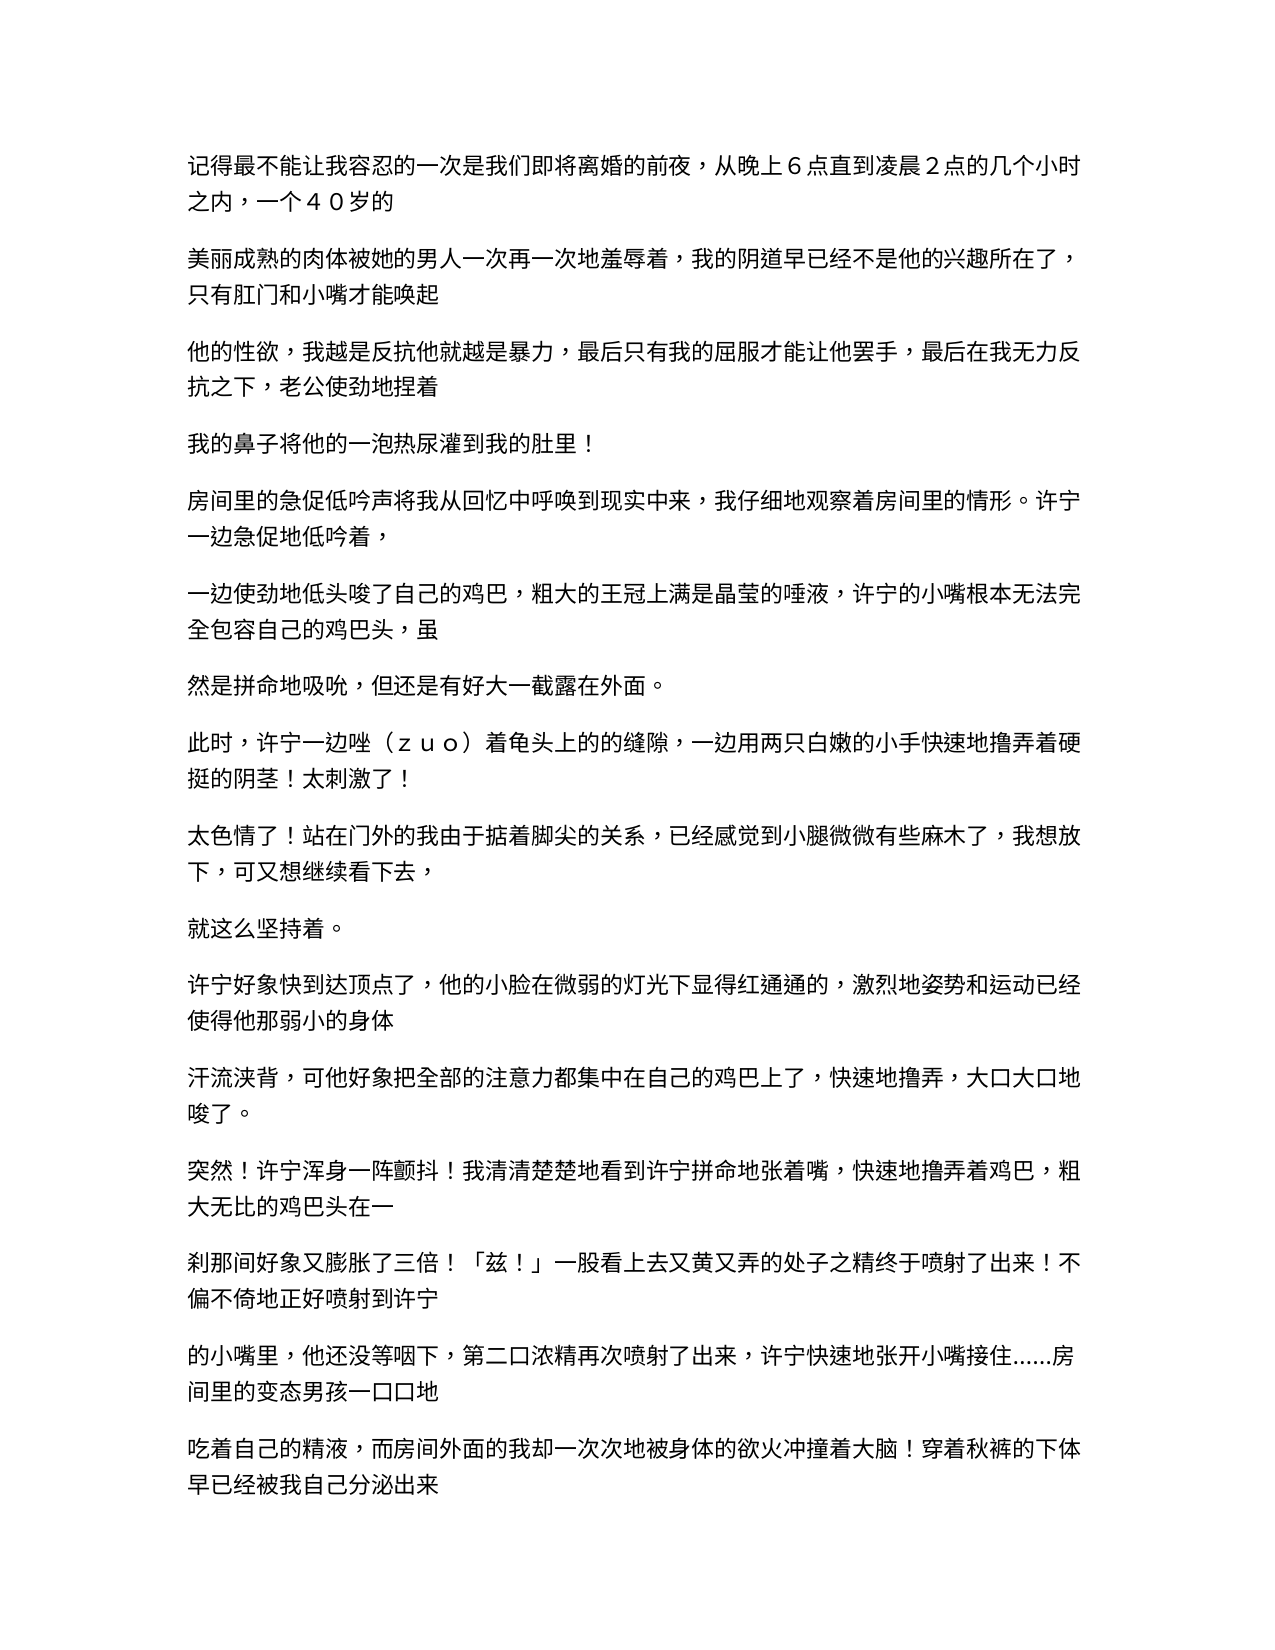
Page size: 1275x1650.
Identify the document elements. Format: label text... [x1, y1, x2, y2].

text 一边使劲地低头唆了自己的鸡巴，粗大的王冠上满是晶莹的唾液，许宁的小嘴根本无法完全包容自己的鸡巴头，虽 [187, 578, 1087, 645]
text 我的鼻子将他的一泡热尿灌到我的肚里！ [187, 428, 1087, 459]
text 刹那间好象又膨胀了三倍！「兹！」一股看上去又黄又弄的处子之精终于喷射了出来！不偏不倚地正好喷射到许宁 [187, 1247, 1087, 1314]
text 的小嘴里，他还没等咽下，第二口浓精再次喷射了出来，许宁快速地张开小嘴接住……房间里的变态男孩一口口地 [187, 1340, 1087, 1407]
text 他的性欲，我越是反抗他就越是暴力，最后只有我的屈服才能让他罢手，最后在我无力反抗之下，老公使劲地捏着 [187, 335, 1087, 403]
text 许宁好象快到达顶点了，他的小脸在微弱的灯光下显得红通通的，激烈地姿势和运动已经使得他那弱小的身体 [187, 969, 1087, 1036]
text 太色情了！站在门外的我由于掂着脚尖的关系，已经感觉到小腿微微有些麻木了，我想放下，可又想继续看下去， [187, 820, 1087, 887]
text 房间里的急促低吟声将我从回忆中呼唤到现实中来，我仔细地观察着房间里的情形。许宁一边急促地低吟着， [187, 485, 1087, 552]
text 吃着自己的精液，而房间外面的我却一次次地被身体的欲火冲撞着大脑！穿着秋裤的下体早已经被我自己分泌出来 [187, 1433, 1087, 1500]
text 然是拼命地吸吮，但还是有好大一截露在外面。 [187, 670, 1087, 702]
text 此时，许宁一边唑（ｚｕｏ）着龟头上的的缝隙，一边用两只白嫩的小手快速地撸弄着硬挺的阴茎！太刺激了！ [187, 727, 1087, 794]
text 汗流浃背，可他好象把全部的注意力都集中在自己的鸡巴上了，快速地撸弄，大口大口地唆了。 [187, 1062, 1087, 1129]
text 就这么坚持着。 [187, 912, 1087, 944]
text 突然！许宁浑身一阵颤抖！我清清楚楚地看到许宁拼命地张着嘴，快速地撸弄着鸡巴，粗大无比的鸡巴头在一 [187, 1155, 1087, 1222]
text 美丽成熟的肉体被她的男人一次再一次地羞辱着，我的阴道早已经不是他的兴趣所在了，只有肛门和小嘴才能唤起 [187, 243, 1087, 310]
text 记得最不能让我容忍的一次是我们即将离婚的前夜，从晚上６点直到凌晨２点的几个小时之内，一个４０岁的 [187, 150, 1087, 217]
